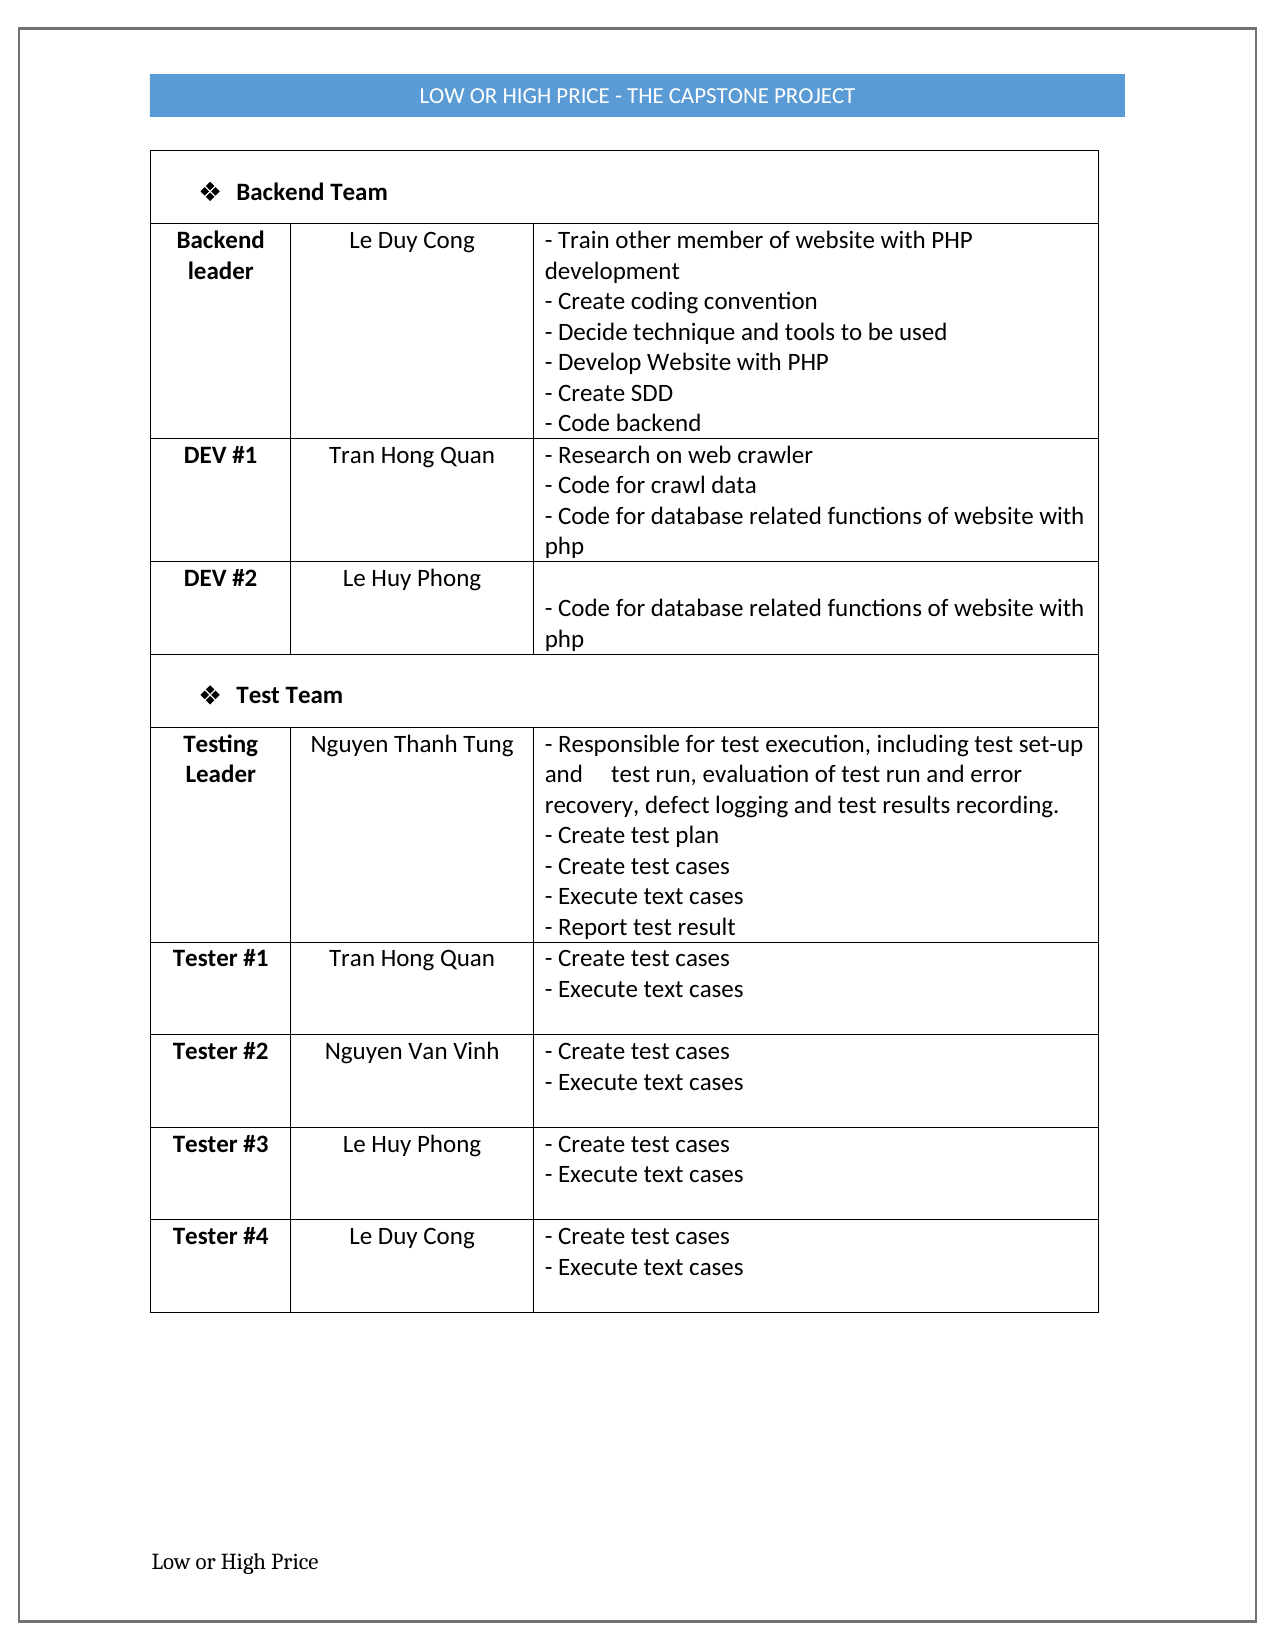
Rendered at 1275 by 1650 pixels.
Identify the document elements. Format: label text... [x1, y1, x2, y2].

table_cell - Research on web crawler - Code for crawl data - Code for database related functions of website with php [534, 439, 1098, 561]
table_cell - Train other member of website with PHP development - Create coding convention - Decide technique and tools to be used - Develop Website with PHP - Create SDD - Code backend [534, 224, 1098, 438]
table_cell - Create test cases - Execute text cases [534, 943, 1098, 1034]
table_cell - Code for database related functions of website with php [534, 562, 1098, 654]
table_cell Le Huy Phong [291, 1128, 533, 1219]
table_cell DEV #1 [151, 439, 290, 561]
table_cell Tran Hong Quan [291, 439, 533, 561]
table_cell Test Team [151, 655, 1098, 727]
table_cell Nguyen Van Vinh [291, 1035, 533, 1127]
table_cell - Create test cases - Execute text cases [534, 1220, 1098, 1312]
table_cell Backend Team [151, 151, 1098, 223]
table_cell Tran Hong Quan [291, 943, 533, 1034]
table_cell Testing Leader [151, 728, 290, 942]
table_cell Tester #1 [151, 943, 290, 1034]
table_cell Backend leader [151, 224, 290, 438]
table_cell Tester #3 [151, 1128, 290, 1219]
table_cell Tester #4 [151, 1220, 290, 1312]
table_cell Tester #2 [151, 1035, 290, 1127]
table_cell - Responsible for test execution, including test set-up and test run, evaluation of test run and error recovery, defect logging and test results recording. - Create test plan - Create test cases - Execute text cases - Report test result [534, 728, 1098, 942]
table_cell Le Huy Phong [291, 562, 533, 654]
table_cell - Create test cases - Execute text cases [534, 1128, 1098, 1219]
table_cell - Create test cases - Execute text cases [534, 1035, 1098, 1127]
table_cell Le Duy Cong [291, 1220, 533, 1312]
table_cell Nguyen Thanh Tung [291, 728, 533, 942]
table_cell Le Duy Cong [291, 224, 533, 438]
table_cell DEV #2 [151, 562, 290, 654]
